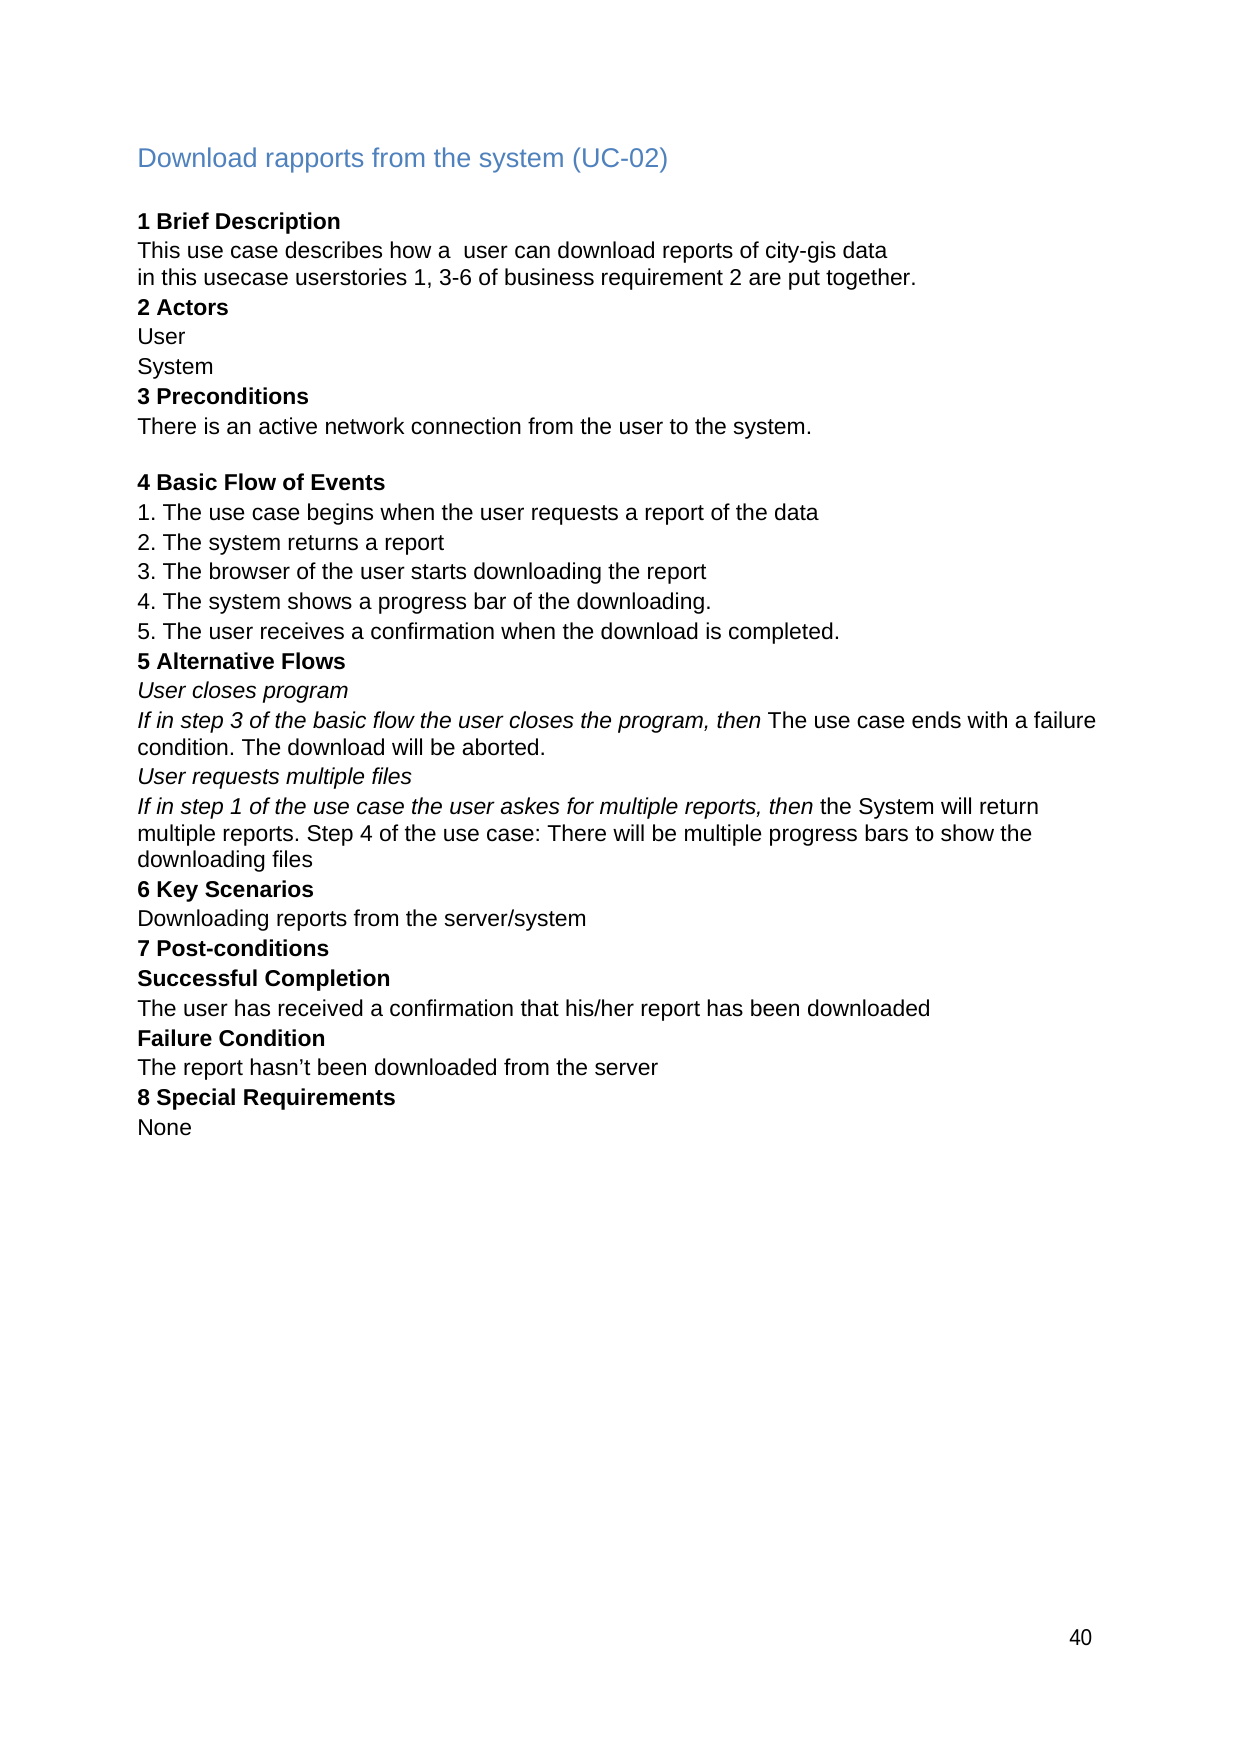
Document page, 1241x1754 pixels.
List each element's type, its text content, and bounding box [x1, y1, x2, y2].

text If in step 1 of the use case the user askes for multiple reports, then the System will return multiple reports. Step 4 of the use case: There will be multiple progress bars to show the downloading files [137, 793, 1107, 872]
text 4 Basic Flow of Events [137, 469, 1107, 495]
text System [137, 353, 1107, 379]
subtitle Download rapports from the system (UC-02) [137, 142, 1107, 173]
text User requests multiple files [137, 763, 1107, 790]
text 1 Brief Description [137, 208, 1107, 234]
text If in step 3 of the basic flow the user closes the program, then The use case ends with a failure condition. The download will be aborted. [137, 707, 1107, 760]
text 3. The browser of the user starts downloading the report [137, 558, 1107, 584]
text This use case describes how a user can download reports of city-gis data in this usecase userstories 1, 3-6 of business requirement 2 are put together. [137, 237, 1107, 290]
text There is an active network connection from the user to the system. [137, 413, 1107, 465]
text None [137, 1114, 1107, 1140]
text Downloading reports from the server/system [137, 905, 1107, 932]
text 1. The use case begins when the user requests a report of the data [137, 499, 1107, 525]
text 7 Post-conditions [137, 935, 1107, 962]
text 4. The system shows a progress bar of the downloading. [137, 588, 1107, 614]
text 6 Key Scenarios [137, 876, 1107, 902]
text User [137, 323, 1107, 350]
text Failure Condition [137, 1024, 1107, 1051]
text The report hasn’t been downloaded from the server [137, 1054, 1107, 1081]
text 8 Special Requirements [137, 1084, 1107, 1111]
text 5. The user receives a confirmation when the download is completed. [137, 618, 1107, 644]
text Successful Completion [137, 965, 1107, 991]
text 2 Actors [137, 293, 1107, 320]
text 2. The system returns a report [137, 528, 1107, 555]
text 5 Alternative Flows [137, 648, 1107, 674]
text User closes program [137, 677, 1107, 704]
text The user has received a confirmation that his/her report has been downloaded [137, 995, 1107, 1021]
text 3 Preconditions [137, 383, 1107, 409]
